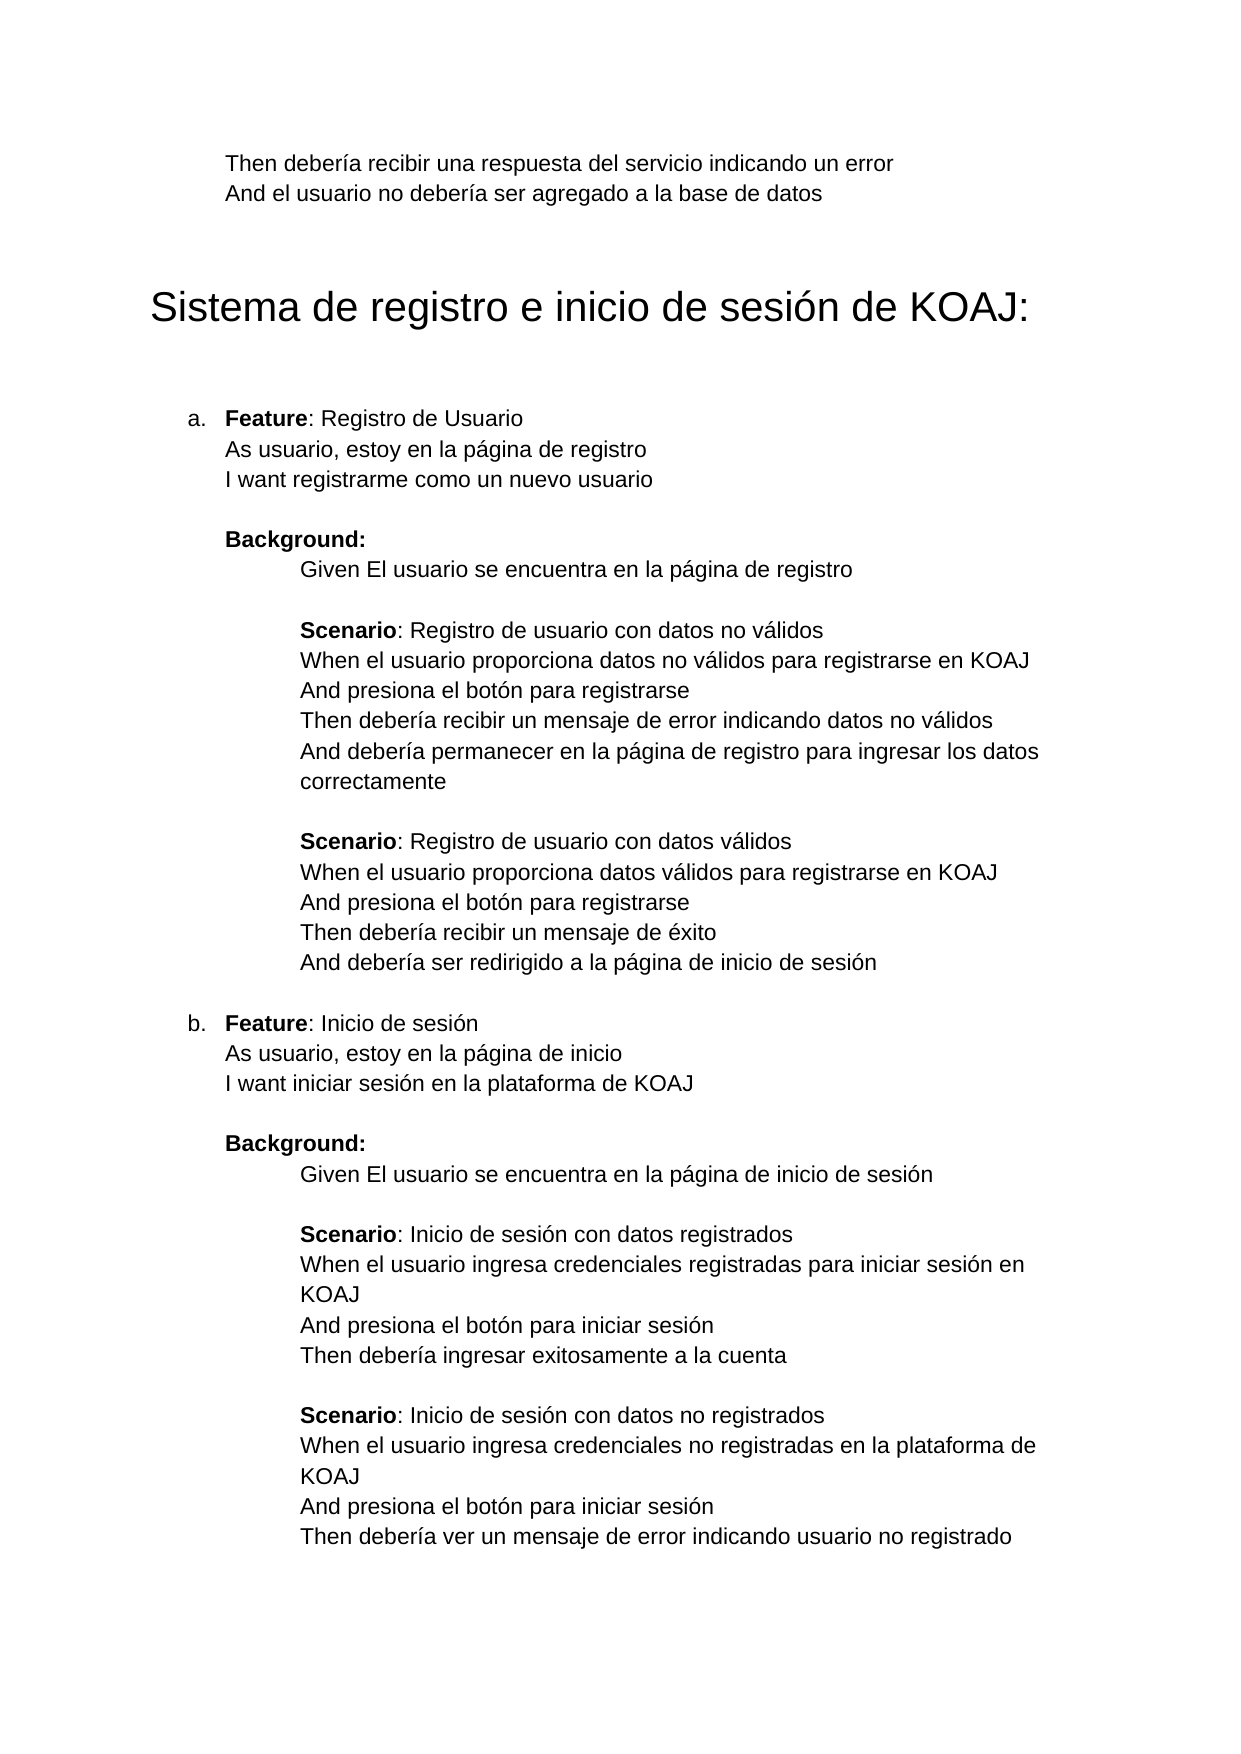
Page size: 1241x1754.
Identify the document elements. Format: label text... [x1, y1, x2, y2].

text When el usuario proporciona datos válidos para registrarse en KOAJ [300, 858, 1090, 885]
text And presiona el botón para registrarse [300, 889, 1090, 915]
text And el usuario no debería ser agregado a la base de datos [225, 180, 1090, 207]
text Then debería ver un mensaje de error indicando usuario no registrado [300, 1523, 1090, 1549]
text And presiona el botón para registrarse [300, 677, 1090, 704]
subtitle Sistema de registro e inicio de sesión de KOAJ: [150, 282, 1090, 330]
text When el usuario ingresa credenciales registradas para iniciar sesión en KOAJ [300, 1251, 1090, 1308]
text As usuario, estoy en la página de registro I want registrarme como un nuevo usuario [225, 436, 1090, 492]
text Then debería recibir un mensaje de éxito [300, 919, 1090, 945]
text As usuario, estoy en la página de inicio I want iniciar sesión en la plataforma de KOAJ [225, 1040, 1090, 1096]
text And presiona el botón para iniciar sesión [300, 1493, 1090, 1519]
text Scenario: Inicio de sesión con datos registrados [300, 1221, 1090, 1247]
text Scenario: Inicio de sesión con datos no registrados [300, 1402, 1090, 1429]
list Feature: Inicio de sesión [187, 1009, 1090, 1036]
text Scenario: Registro de usuario con datos válidos [300, 828, 1090, 855]
text And debería permanecer en la página de registro para ingresar los datos correctamente [300, 738, 1090, 794]
list Feature: Registro de Usuario [187, 405, 1090, 432]
text Given El usuario se encuentra en la página de registro [150, 556, 1090, 583]
text Then debería recibir un mensaje de error indicando datos no válidos [300, 707, 1090, 734]
text Given El usuario se encuentra en la página de inicio de sesión [150, 1161, 1090, 1187]
text When el usuario ingresa credenciales no registradas en la plataforma de KOAJ [300, 1432, 1090, 1489]
text Background: [150, 526, 1090, 553]
text Then debería ingresar exitosamente a la cuenta [300, 1342, 1090, 1368]
text Scenario: Registro de usuario con datos no válidos [300, 617, 1090, 643]
text Then debería recibir una respuesta del servicio indicando un error [225, 150, 1090, 176]
text And presiona el botón para iniciar sesión [300, 1312, 1090, 1338]
text When el usuario proporciona datos no válidos para registrarse en KOAJ [300, 647, 1090, 673]
text Background: [150, 1130, 1090, 1157]
text And debería ser redirigido a la página de inicio de sesión [300, 949, 1090, 976]
